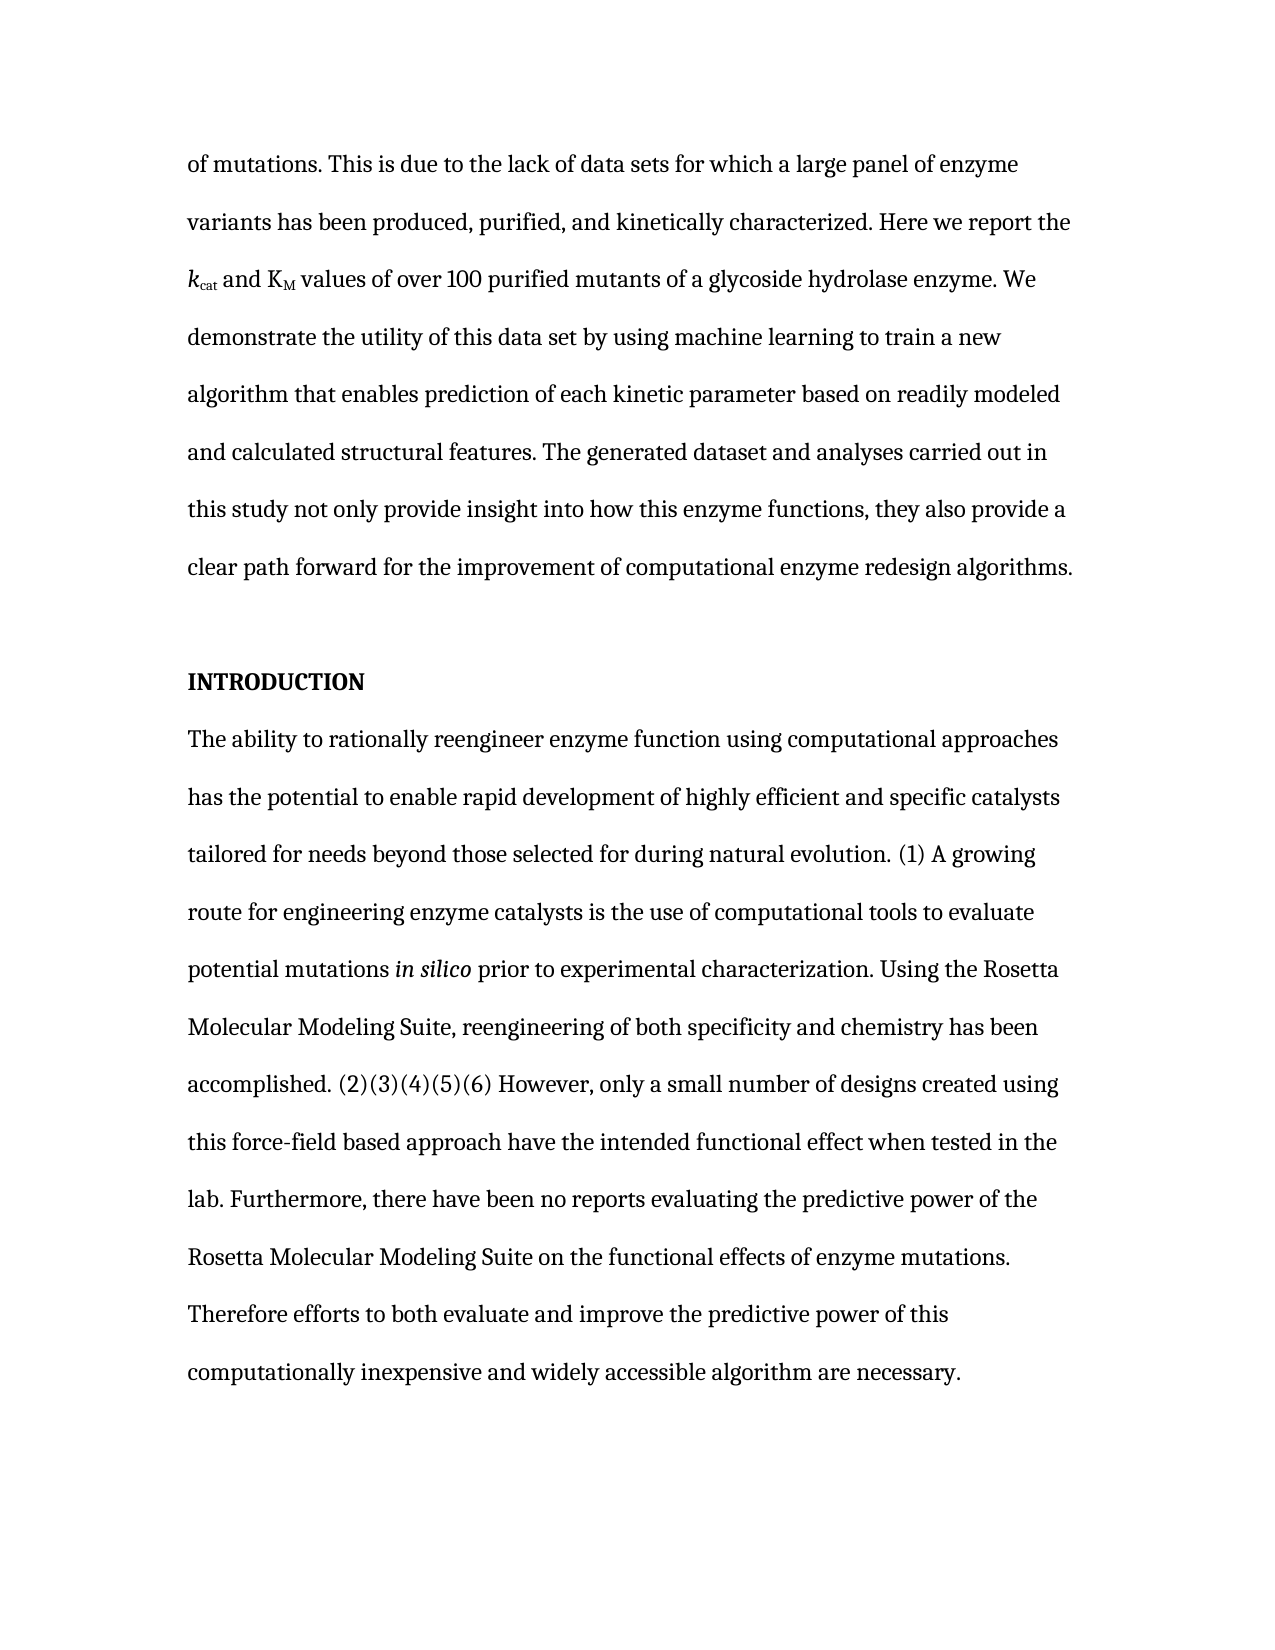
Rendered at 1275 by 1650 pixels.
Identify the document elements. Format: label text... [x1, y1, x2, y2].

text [187, 150, 1087, 581]
text The ability to rationally reengineer enzyme function using computational approaches has the potential to enable rapid development of highly efficient and specific catalysts tailored for needs beyond those selected for during natural evolution. (1) A growing route for engineering enzyme catalysts is the use of computational tools to evaluate potential mutations in silico prior to experimental characterization. Using the Rosetta Molecular Modeling Suite, reengineering of both specificity and chemistry has been accomplished. (2) (3) (4) (5) (6) However, only a small number of designs have the intended functional effect. Furthermore, there have been no reports evaluating the predictive power of the Rosetta Molecular Modeling Suite on the functional effects of enzyme mutations. Therefore efforts to both evaluate and improve the predictive power of this computationally inexpensive and widely accessible algorithm . [187, 725, 1087, 1386]
text INTRODUCTION [187, 667, 1087, 696]
